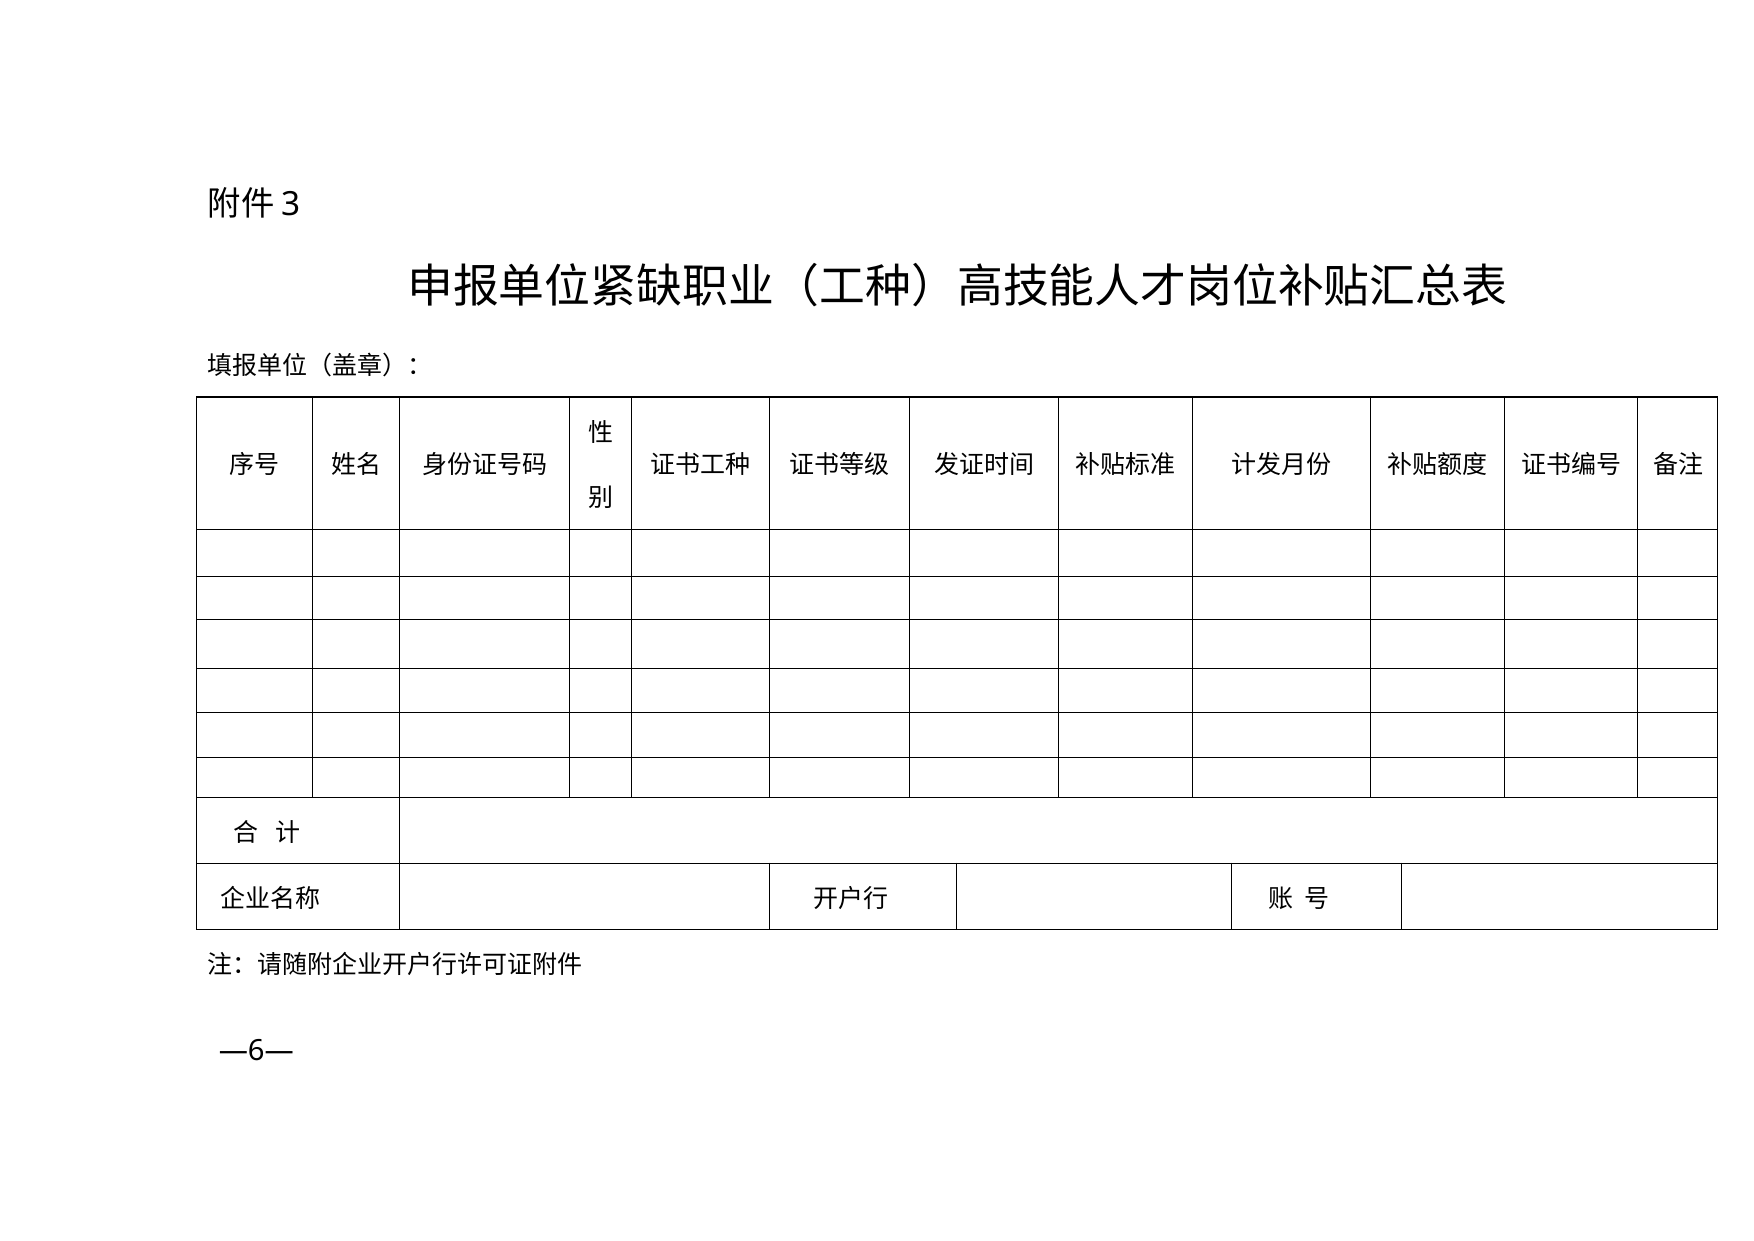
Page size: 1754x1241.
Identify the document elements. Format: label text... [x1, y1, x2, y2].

table_cell [1371, 669, 1504, 712]
table_cell 备注 [1638, 398, 1717, 529]
table_cell [770, 758, 909, 797]
table_cell [770, 530, 909, 576]
table_cell [400, 713, 569, 757]
table_cell [1371, 713, 1504, 757]
table_cell [910, 713, 1058, 757]
table_cell [1638, 620, 1717, 667]
table_cell [1059, 620, 1192, 667]
table_cell 证书编号 [1505, 398, 1637, 529]
table_cell [1193, 758, 1370, 797]
table_cell [1059, 758, 1192, 797]
table_cell [1505, 530, 1637, 576]
table_cell [632, 530, 769, 576]
table_cell [400, 620, 569, 667]
table_cell [400, 758, 569, 797]
table_cell [197, 620, 312, 667]
table_cell 姓名 [313, 398, 399, 529]
table_cell [1059, 713, 1192, 757]
table_cell [770, 669, 909, 712]
table_cell [1638, 669, 1717, 712]
table_cell [910, 577, 1058, 618]
table_cell [1059, 577, 1192, 618]
table_cell [910, 620, 1058, 667]
table_cell [1193, 530, 1370, 576]
table_cell [1505, 577, 1637, 618]
table_cell [770, 620, 909, 667]
table_cell 开户行 [770, 864, 956, 929]
table_cell 补贴标准 [1059, 398, 1192, 529]
table_cell [1059, 669, 1192, 712]
table_cell [632, 758, 769, 797]
table_cell [313, 577, 399, 618]
table_cell 发证时间 [910, 398, 1058, 529]
table_cell [910, 669, 1058, 712]
table_cell [313, 713, 399, 757]
table_cell [1505, 620, 1637, 667]
table_cell 性别 [570, 398, 631, 529]
table_cell [1059, 530, 1192, 576]
table_cell [570, 758, 631, 797]
table_cell [313, 669, 399, 712]
table_cell [400, 669, 569, 712]
table_cell 序号 [197, 398, 312, 529]
table_cell [313, 530, 399, 576]
table_header 附件3 申报单位紧缺职业（工种）高技能人才岗位补贴汇总表 [196, 169, 1718, 331]
table_cell [632, 669, 769, 712]
table_cell [770, 713, 909, 757]
table_cell [570, 713, 631, 757]
table_cell [632, 620, 769, 667]
table_cell 合 计 [197, 798, 399, 863]
table_cell [910, 758, 1058, 797]
table_cell 证书等级 [770, 398, 909, 529]
table_cell 补贴额度 [1371, 398, 1504, 529]
table_cell [1371, 577, 1504, 618]
table_cell [632, 577, 769, 618]
table_cell 计发月份 [1193, 398, 1370, 529]
table_cell 身份证号码 [400, 398, 569, 529]
table_cell [1193, 620, 1370, 667]
table_cell 账 号 [1232, 864, 1401, 929]
table_cell [1505, 758, 1637, 797]
table_cell [1371, 758, 1504, 797]
table_cell [770, 577, 909, 618]
table_cell 证书工种 [632, 398, 769, 529]
table_cell [197, 669, 312, 712]
table_cell [570, 620, 631, 667]
table_cell [1402, 864, 1717, 929]
table_cell [1638, 758, 1717, 797]
table_cell 企业名称 [197, 864, 399, 929]
table_cell [400, 577, 569, 618]
table_cell [957, 864, 1231, 929]
table_cell [1505, 713, 1637, 757]
table_cell [400, 798, 1717, 863]
table_cell [400, 864, 769, 929]
table_cell [197, 577, 312, 618]
table_cell [197, 758, 312, 797]
table_cell [197, 530, 312, 576]
table_cell [1638, 713, 1717, 757]
table_cell [1371, 620, 1504, 667]
table_cell [313, 620, 399, 667]
table_cell [1505, 669, 1637, 712]
table_cell [570, 530, 631, 576]
table_cell [313, 758, 399, 797]
table_cell [1638, 530, 1717, 576]
table_cell [632, 713, 769, 757]
table_cell [570, 577, 631, 618]
table_cell 注：请随附企业开户行许可证附件 [196, 930, 1718, 995]
table_cell [910, 530, 1058, 576]
table_cell [1638, 577, 1717, 618]
table_cell 填报单位（盖章）： [196, 331, 1718, 396]
table_cell [400, 530, 569, 576]
table_cell [197, 713, 312, 757]
table_cell [1193, 713, 1370, 757]
table_cell [570, 669, 631, 712]
table_cell [1193, 669, 1370, 712]
table_cell [1193, 577, 1370, 618]
table_cell [1371, 530, 1504, 576]
